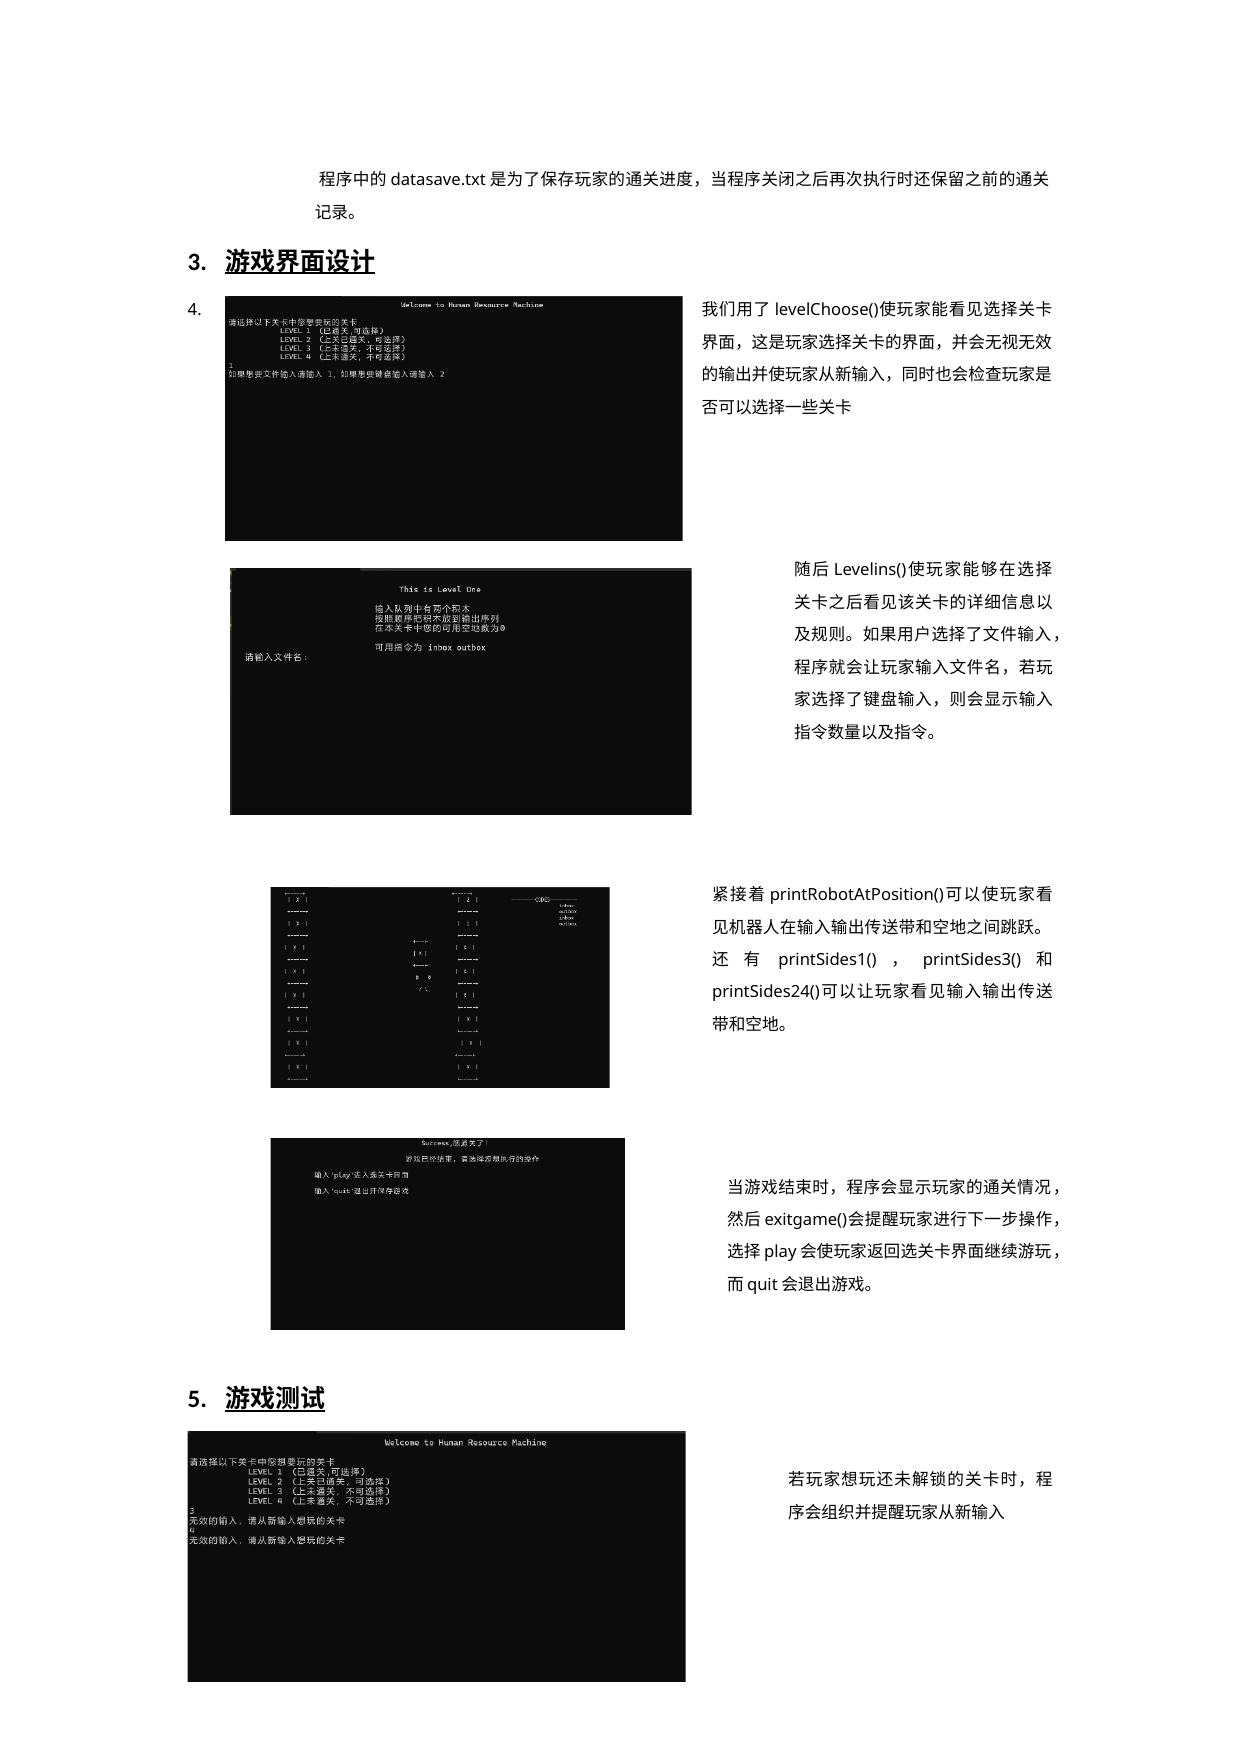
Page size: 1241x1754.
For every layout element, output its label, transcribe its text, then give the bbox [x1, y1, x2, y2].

list 游戏界面设计 [187, 227, 1053, 292]
list 程序中的datasave.txt是为了保存玩家的通关进度，当程序关闭之后再次执行时还保留之前的通关记录。 [314, 162, 1053, 227]
list 当游戏结束时，程序会显示玩家的通关情况，然后exitgame()会提醒玩家进行下一步操作，选择play会使玩家返回选关卡界面继续游玩，而quit会退出游戏。 [625, 1169, 1053, 1299]
picture [270, 1138, 625, 1330]
list 我们用了levelChoose()使玩家能看见选择关卡界面，这是玩家选择关卡的界面，并会无视无效的输出并使玩家从新输入，同时也会检查玩家是否可以选择一些关卡 [187, 292, 1053, 422]
list 随后Levelins()使玩家能够在选择关卡之后看见该关卡的详细信息以及规则。如果用户选择了文件输入，程序就会让玩家输入文件名，若玩家选择了键盘输入，则会显示输入指令数量以及指令。 [271, 552, 1053, 747]
picture [225, 296, 683, 541]
picture [230, 568, 692, 815]
picture [187, 1431, 686, 1682]
list 紧接着printRobotAtPosition()可以使玩家看见机器人在输入输出传送带和空地之间跳跃。还有printSides1()，printSides3()和printSides24()可以让玩家看见输入输出传送带和空地。 [271, 877, 1053, 1039]
list 若玩家想玩还未解锁的关卡时，程序会组织并提醒玩家从新输入 [686, 1462, 1053, 1527]
picture [270, 887, 610, 1088]
list 游戏测试 [187, 1364, 1053, 1429]
